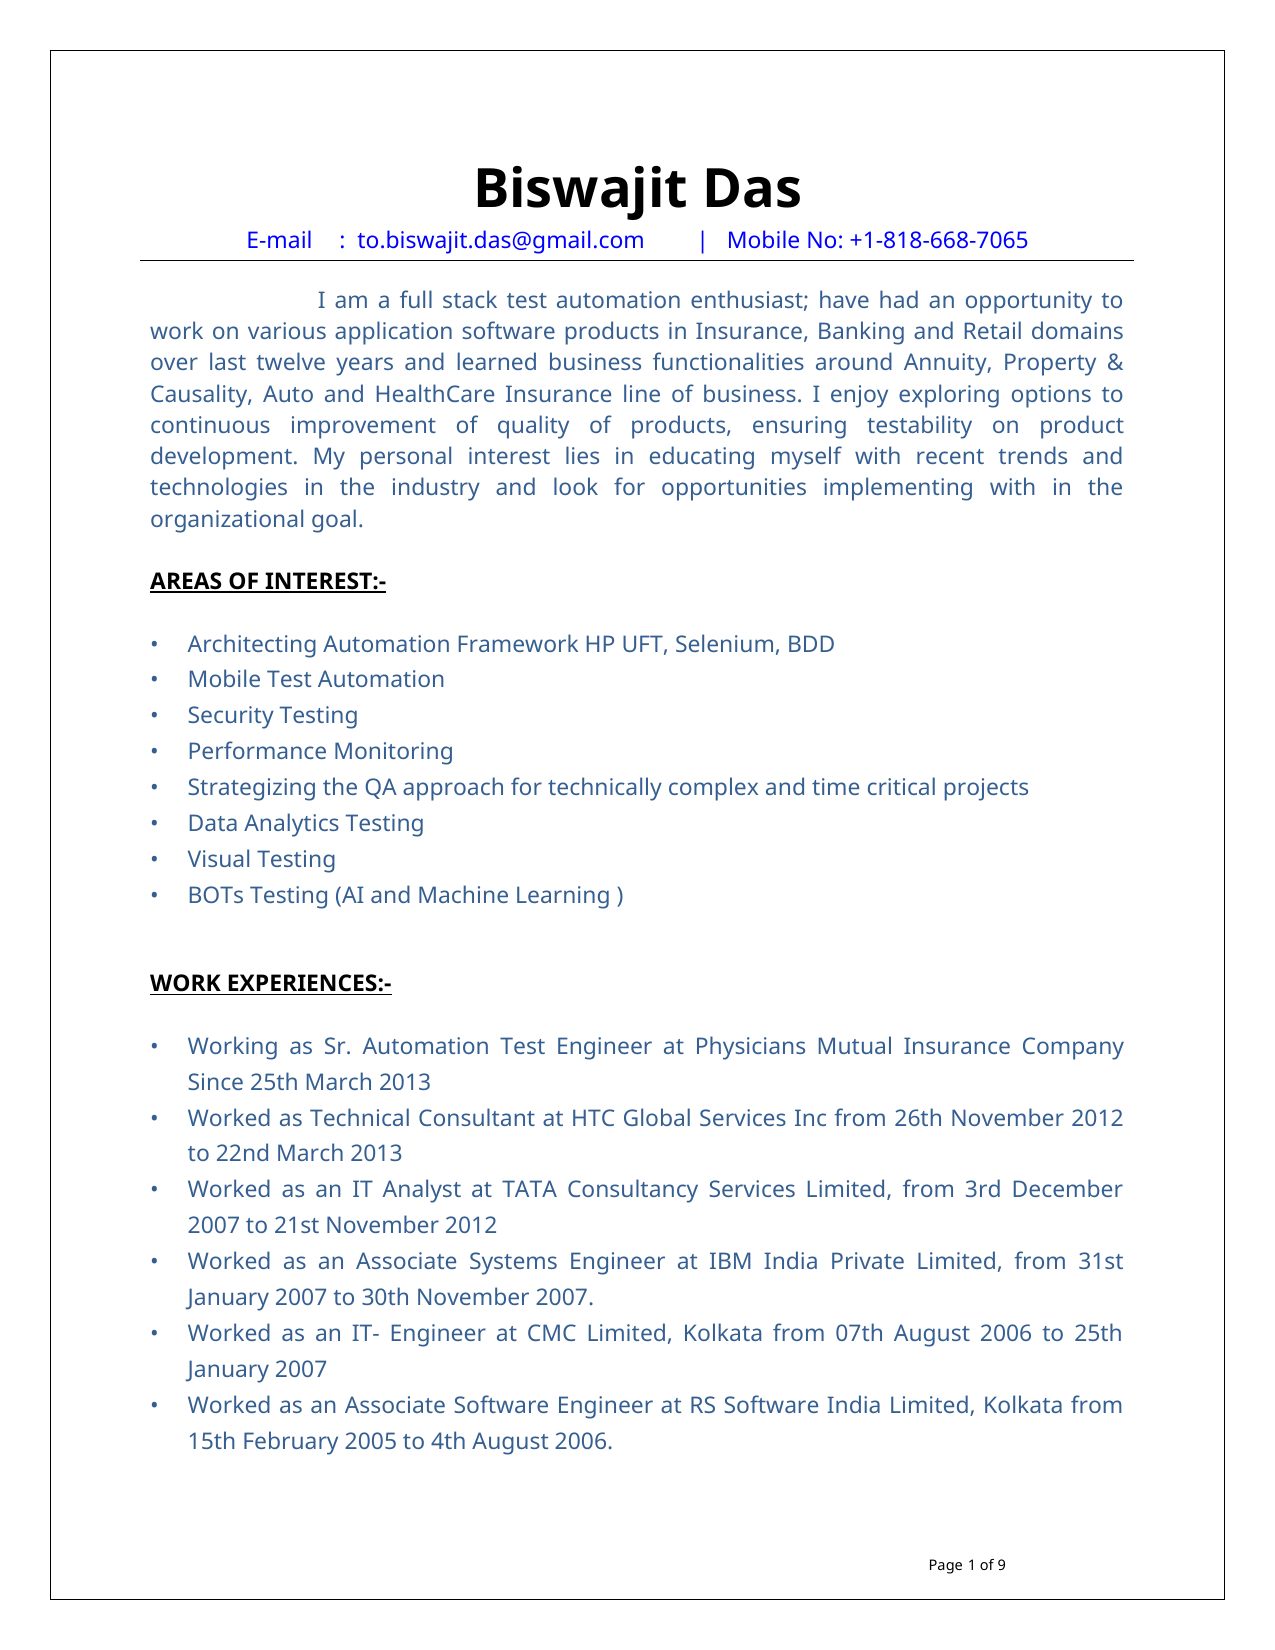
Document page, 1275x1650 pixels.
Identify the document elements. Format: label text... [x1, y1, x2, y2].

list Worked as an IT- Engineer at CMC Limited, Kolkata from to [150, 1317, 1125, 1384]
list Worked as an Associate Systems Engineer at IBM India Private Limited, from 31st January 2007 to 30th November 2007. [150, 1245, 1125, 1312]
list Mobile Test Automation [150, 663, 1125, 695]
subtitle E-mail : to.biswajit.das@gmail.com | Mobile No: +1-818-668-7065 [150, 224, 1125, 255]
list Worked as an Associate Software Engineer at RS Software India Limited, Kolkata from 15th February 2005 to 4th August 2006. [150, 1389, 1125, 1456]
list Architecting Automation Framework HP UFT, Selenium, BDD [150, 627, 1125, 659]
list Worked as an IT Analyst at TATA Consultancy Services Limited, from 3rd December 2007 to 21st November 2012 [150, 1173, 1125, 1241]
list Data Analytics Testing [150, 807, 1125, 838]
list Worked as Technical Consultant at HTC Global Services Inc from 26th November 2012 to 22nd March 2013 [150, 1101, 1125, 1169]
subtitle Biswajit Das [150, 150, 1125, 224]
list Working as Sr. Automation Test Engineer at Physicians Mutual Insurance Company Since 25th March 2013 [150, 1029, 1125, 1097]
list Security Testing [150, 699, 1125, 731]
text AREAS OF INTEREST:- [150, 565, 1125, 596]
text WORK EXPERIENCES:- [150, 967, 1125, 998]
list BOTs Testing (AI and Machine Learning ) [150, 879, 1125, 910]
list Strategizing the QA approach for technically complex and time critical projects [150, 771, 1125, 802]
list Performance Monitoring [150, 735, 1125, 767]
text I am a full stack test automation enthusiast; have had an opportunity to work on various application software products in Insurance, Banking and Retail domains over last twelve years and learned business functionalities around Annuity, Property & Causality, Auto and HealthCare Insurance line of business. I enjoy exploring options to continuous improvement of quality of products, ensuring testability on product development. My personal interest lies in educating myself with recent trends and technologies in the industry and look for opportunities implementing with in the organizational goal. [150, 261, 1125, 534]
list Visual Testing [150, 843, 1125, 874]
